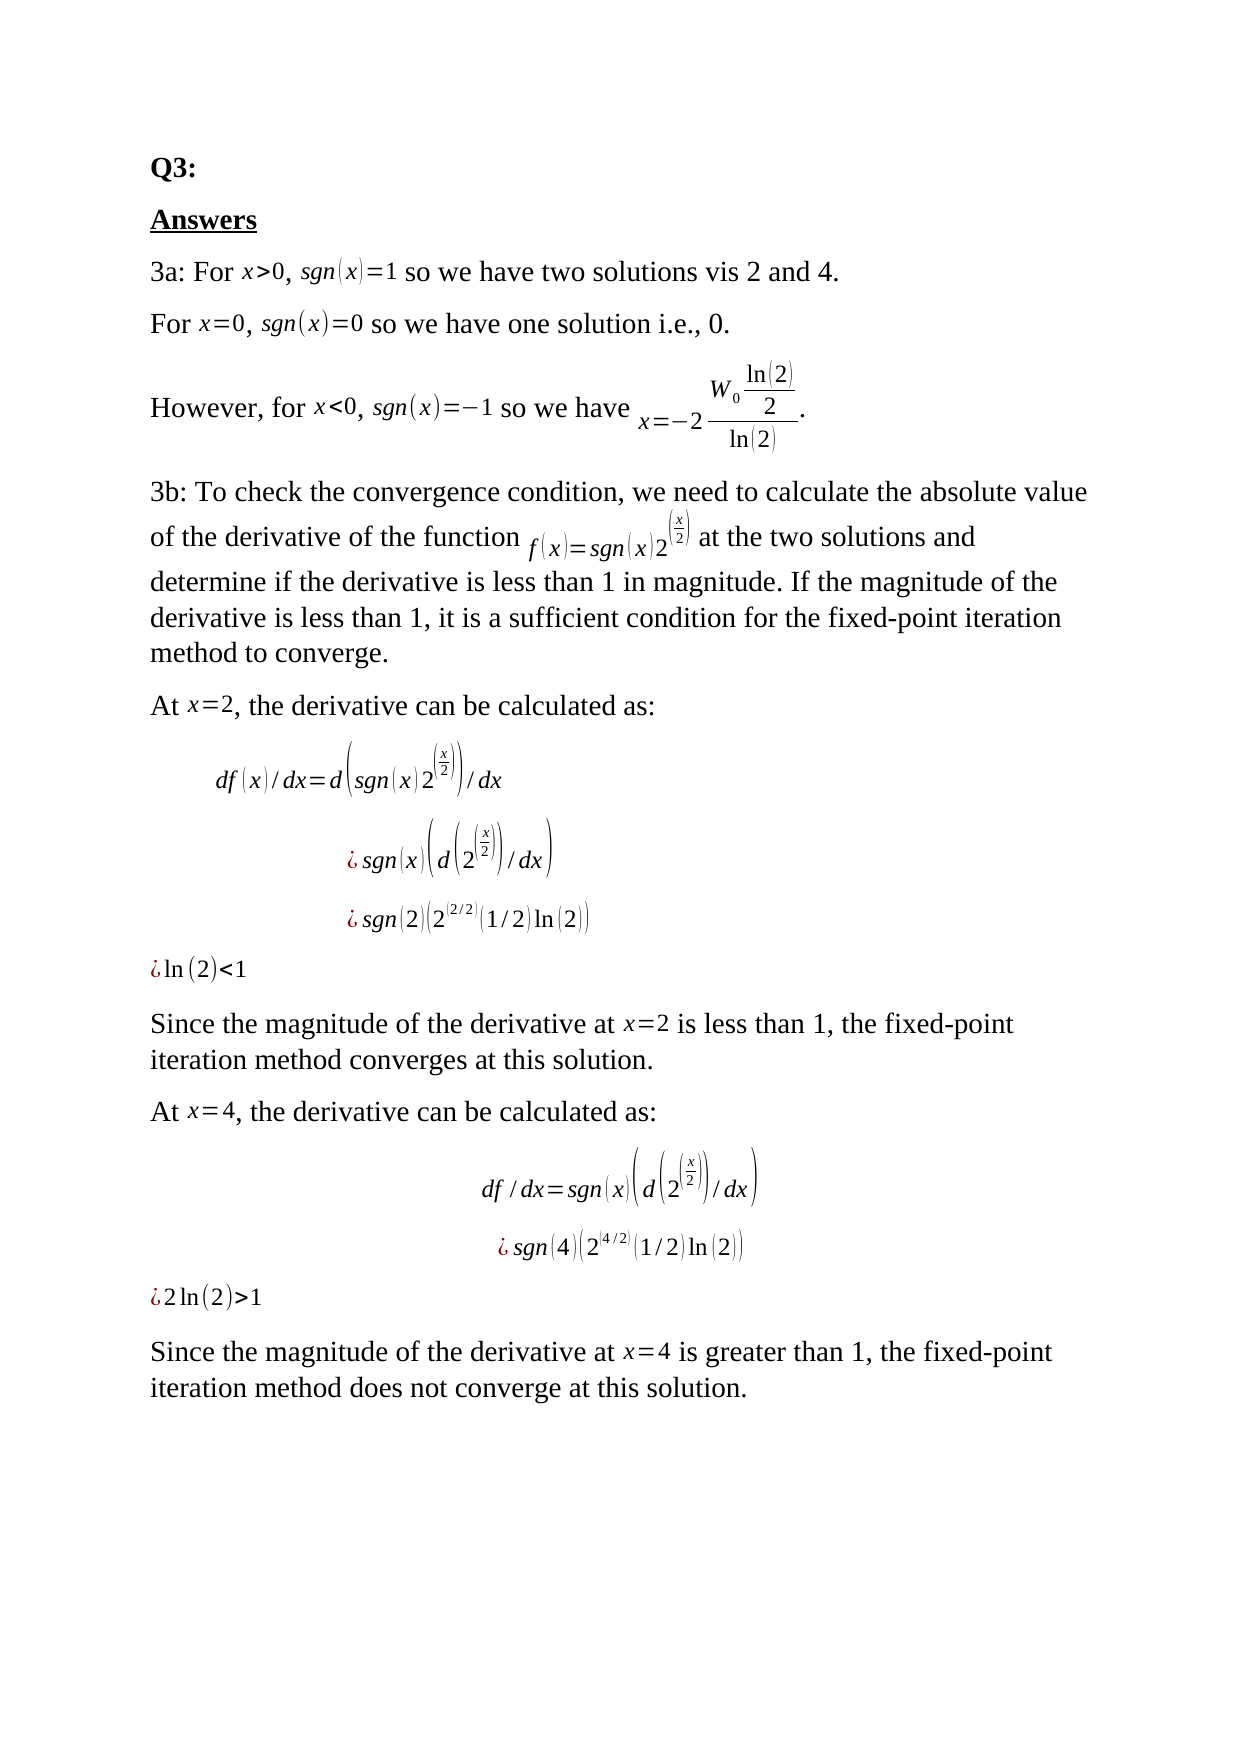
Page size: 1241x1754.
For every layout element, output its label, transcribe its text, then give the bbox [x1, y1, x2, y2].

text Since the magnitude of the derivative at is less than 1, the fixed-point iteration method converges at this solution. [150, 1006, 1090, 1075]
text Q3: [150, 150, 1090, 183]
text For , so we have one solution i.e., 0. [150, 307, 1090, 340]
text 3b: To check the convergence condition, we need to calculate the absolute value of the derivative of the function at the two solutions and determine if the derivative is less than 1 in magnitude. If the magnitude of the derivative is less than 1, it is a sufficient condition for the fixed-point iteration method to converge. [150, 474, 1090, 669]
text However, for , so we have . [150, 359, 1090, 455]
text 3a: For , so we have two solutions vis 2 and 4. [150, 254, 1090, 288]
text At , the derivative can be calculated as: [150, 1094, 1090, 1127]
text At , the derivative can be calculated as: [150, 688, 1090, 721]
text Answers [150, 202, 1090, 236]
text Since the magnitude of the derivative at is greater than 1, the fixed-point iteration method does not converge at this solution. [150, 1334, 1090, 1403]
